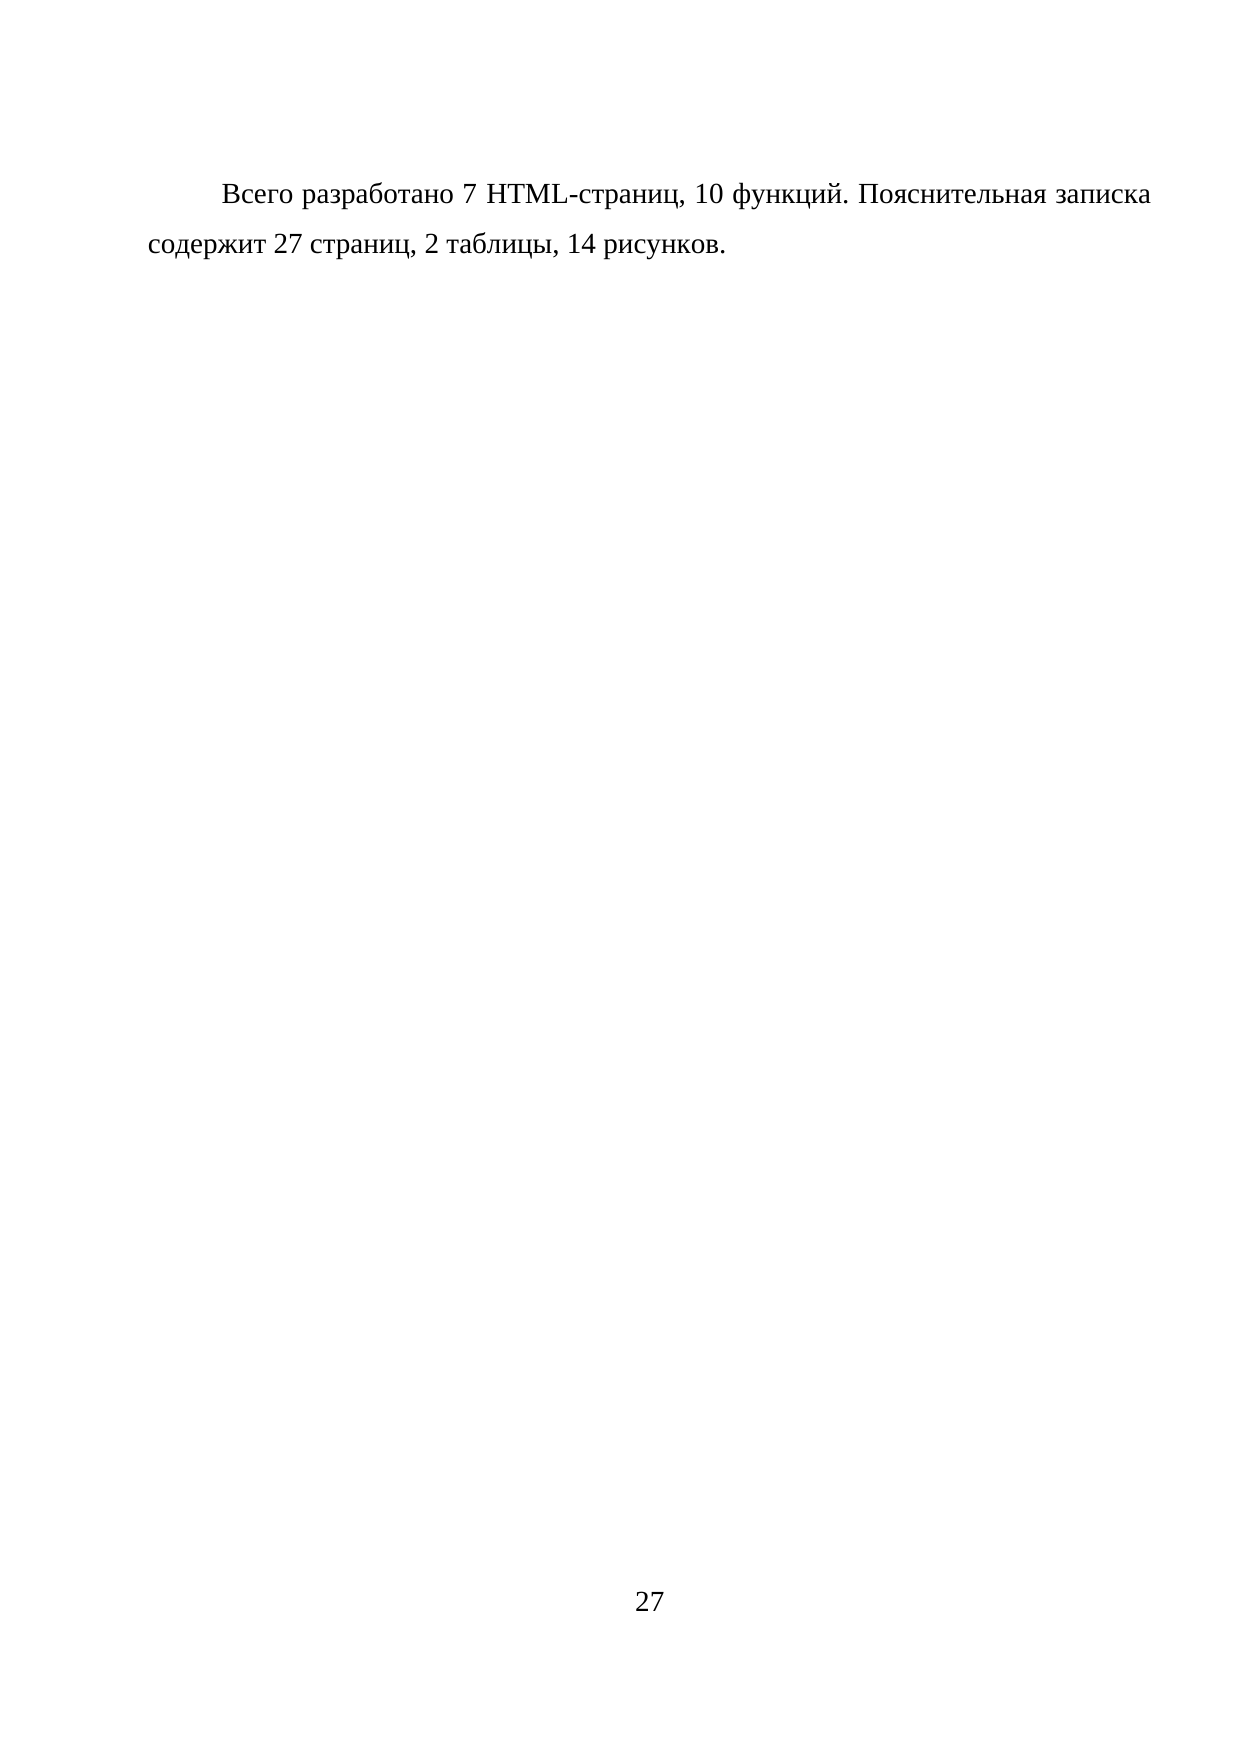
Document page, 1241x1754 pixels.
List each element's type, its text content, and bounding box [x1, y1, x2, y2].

text Всего разработано 7 HTML-страниц, 10 функций. Пояснительная записка содержит 27 страниц, 2 таблицы, 14 рисунков. [148, 176, 1152, 260]
